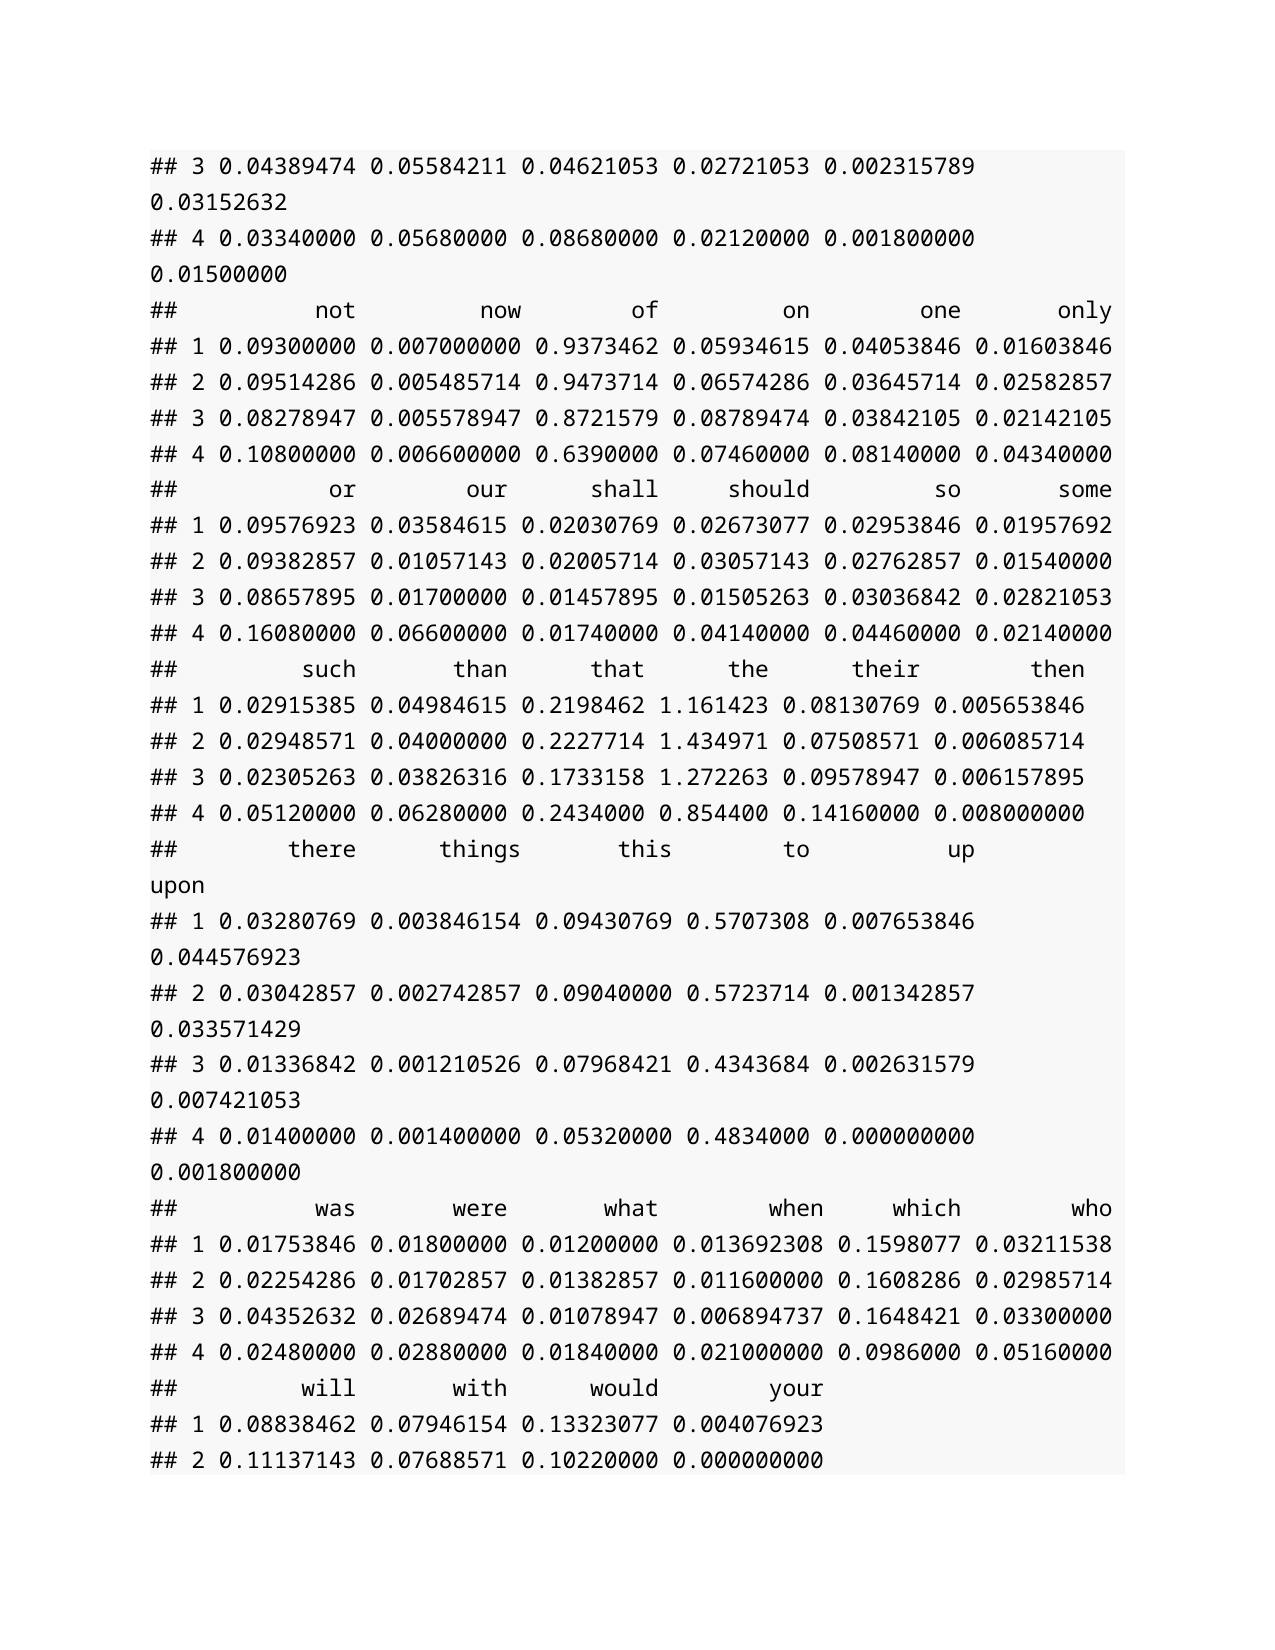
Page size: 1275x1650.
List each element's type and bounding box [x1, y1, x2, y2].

text [150, 150, 1125, 1475]
